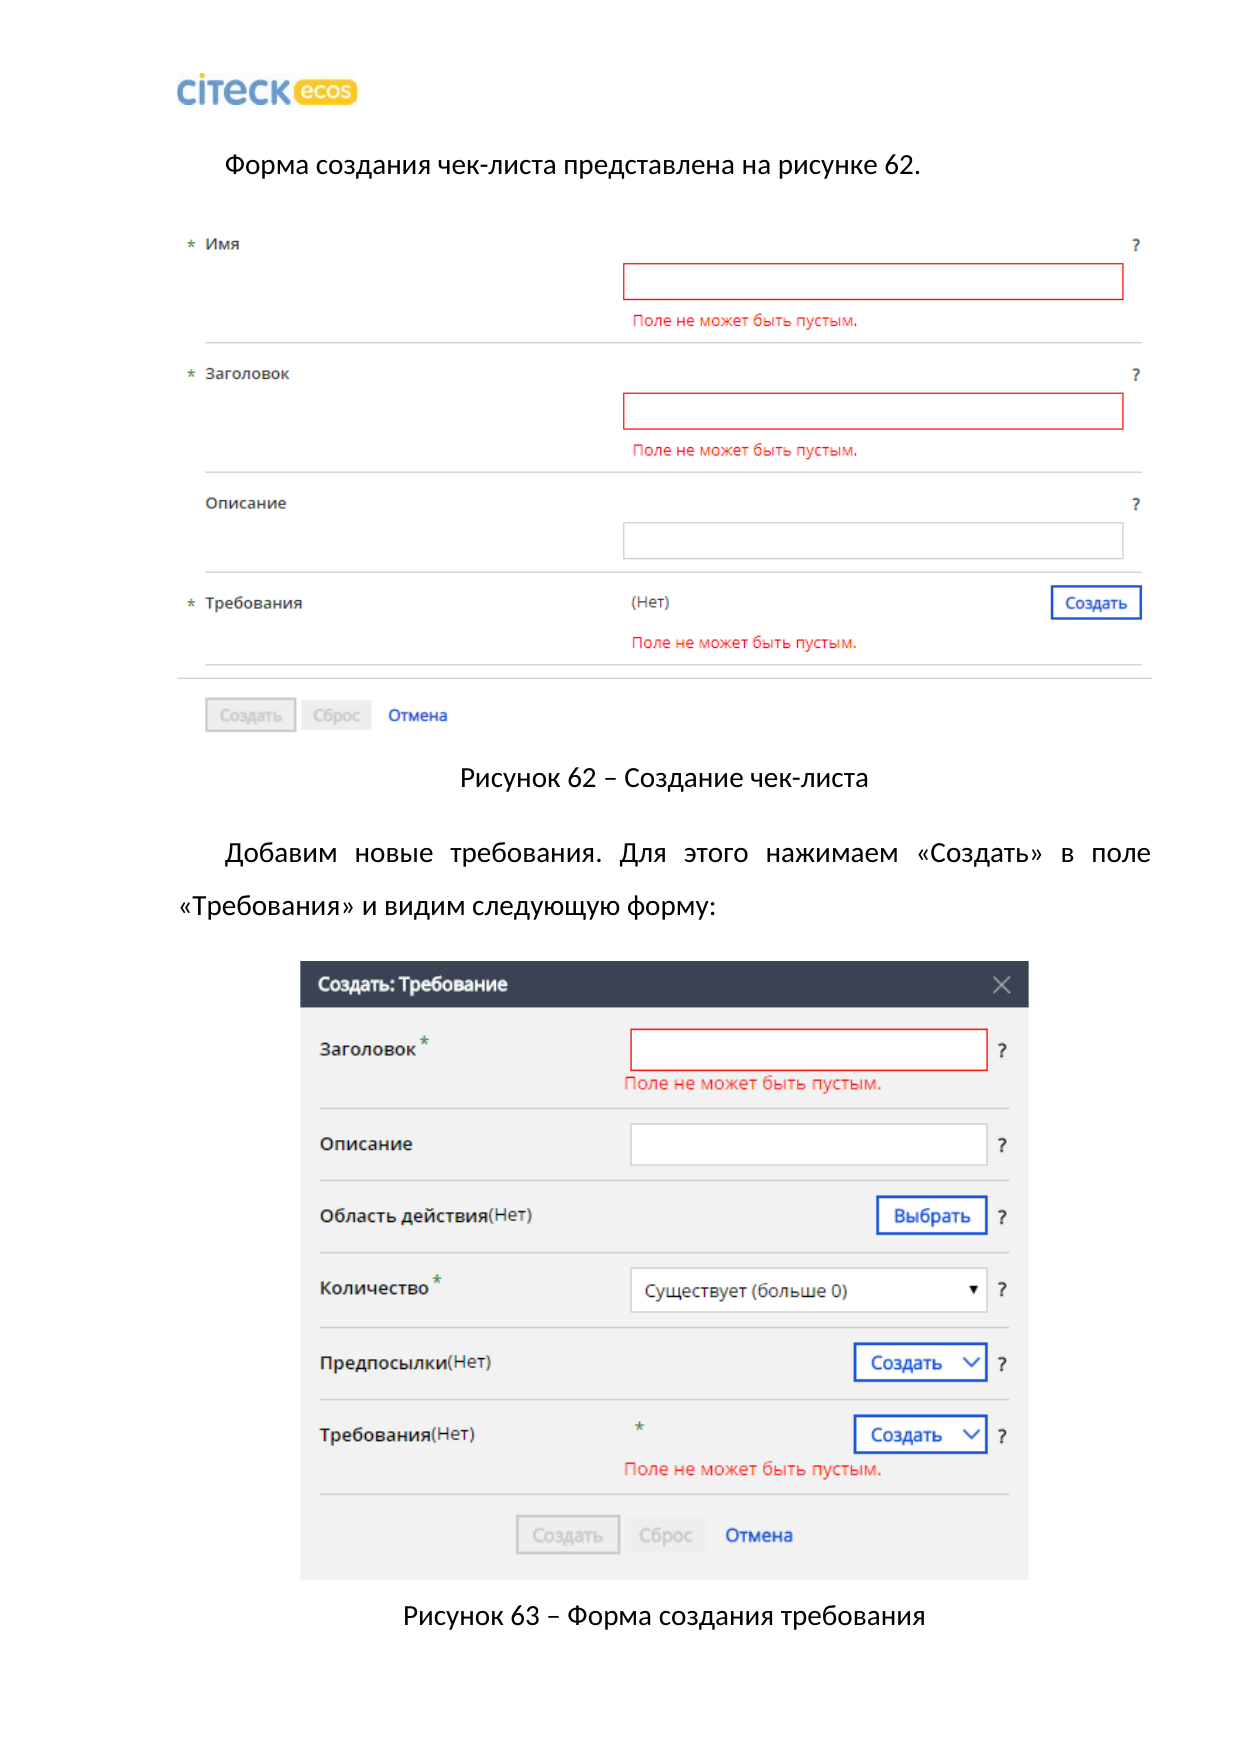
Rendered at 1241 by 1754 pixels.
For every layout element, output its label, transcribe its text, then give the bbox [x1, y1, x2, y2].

picture [177, 73, 358, 105]
picture [300, 961, 1029, 1580]
text Форма создания чек-листа представлена на рисунке 62. [177, 146, 1152, 182]
text Рисунок 63 – Форма создания требования [177, 1597, 1152, 1633]
text Добавим новые требования. Для этого нажимаем «Создать» в поле «Требования» и видим следующую форму: [177, 834, 1152, 923]
picture [177, 220, 1152, 742]
text Рисунок 62 – Создание чек-листа [177, 759, 1152, 795]
